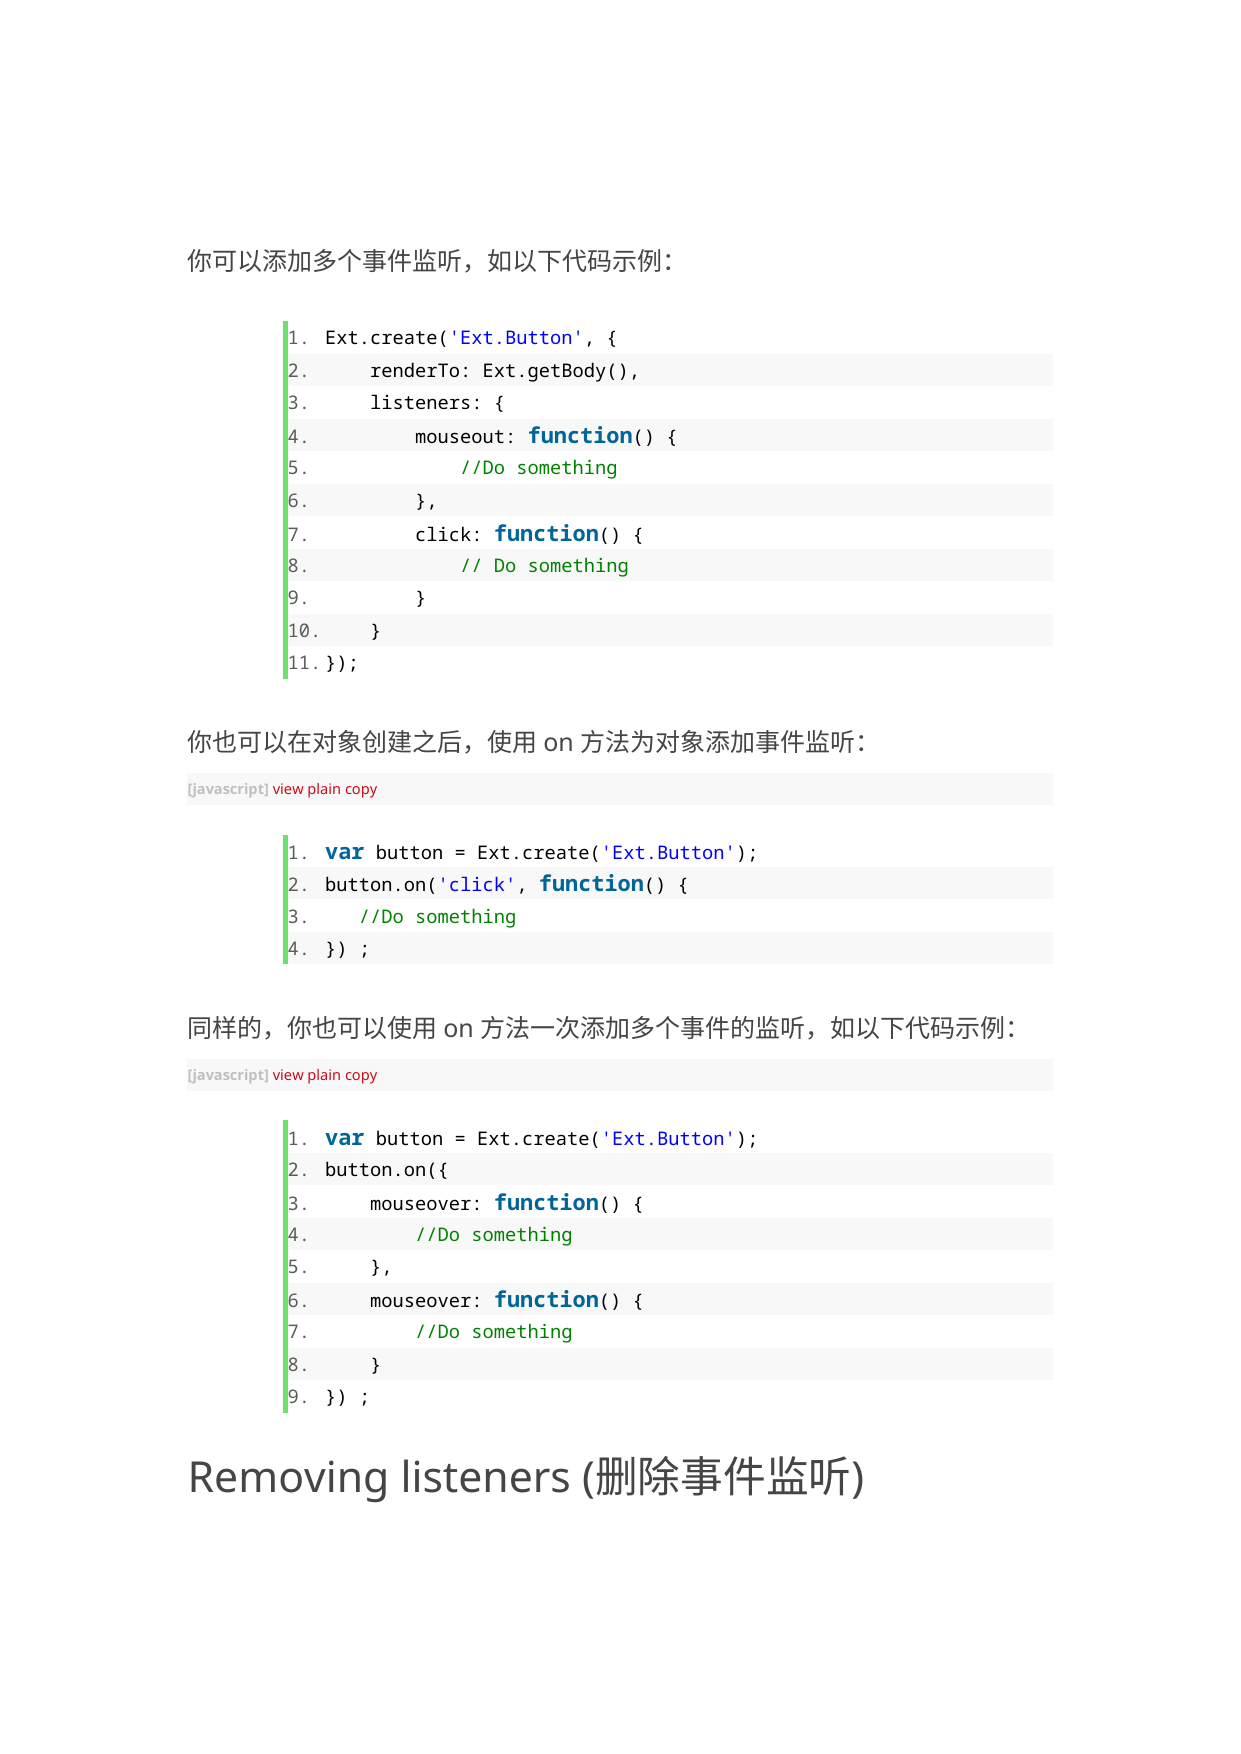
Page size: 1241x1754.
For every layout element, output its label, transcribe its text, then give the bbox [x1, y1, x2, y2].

list //Do something [288, 1218, 1053, 1250]
text 同样的，你也可以使用 on 方法一次添加多个事件的监听，如以下代码示例： [187, 994, 1053, 1059]
list } [288, 1348, 1053, 1380]
text 你也可以在对象创建之后，使用 on 方法为对象添加事件监听： [187, 708, 1053, 773]
list //Do something [288, 451, 1053, 484]
text [javascript] view plain copy [187, 1059, 1053, 1091]
list mouseout: function() { [288, 419, 1053, 451]
list button.on('click', function() { [288, 867, 1053, 899]
list listeners: { [288, 386, 1053, 419]
list click: function() { [288, 516, 1053, 549]
list renderTo: Ext.getBody(), [288, 354, 1053, 386]
text Removing listeners (删除事件监听) [187, 1442, 1053, 1507]
list }, [288, 484, 1053, 516]
list } [288, 581, 1053, 614]
list var button = Ext.create('Ext.Button'); [288, 1120, 1053, 1153]
list mouseover: function() { [288, 1185, 1053, 1218]
list mouseover: function() { [288, 1283, 1053, 1315]
list //Do something [288, 899, 1053, 932]
text 你可以添加多个事件监听，如以下代码示例： [187, 227, 1053, 292]
list Ext.create('Ext.Button', { [288, 321, 1053, 354]
list }); [288, 646, 1053, 679]
list //Do something [288, 1315, 1053, 1348]
list } [288, 614, 1053, 646]
list // Do something [288, 549, 1053, 581]
list }) ; [288, 1380, 1053, 1413]
text [javascript] view plain copy [187, 773, 1053, 805]
list button.on({ [288, 1153, 1053, 1185]
list }, [288, 1250, 1053, 1283]
list var button = Ext.create('Ext.Button'); [283, 834, 1053, 867]
list }) ; [288, 932, 1053, 964]
